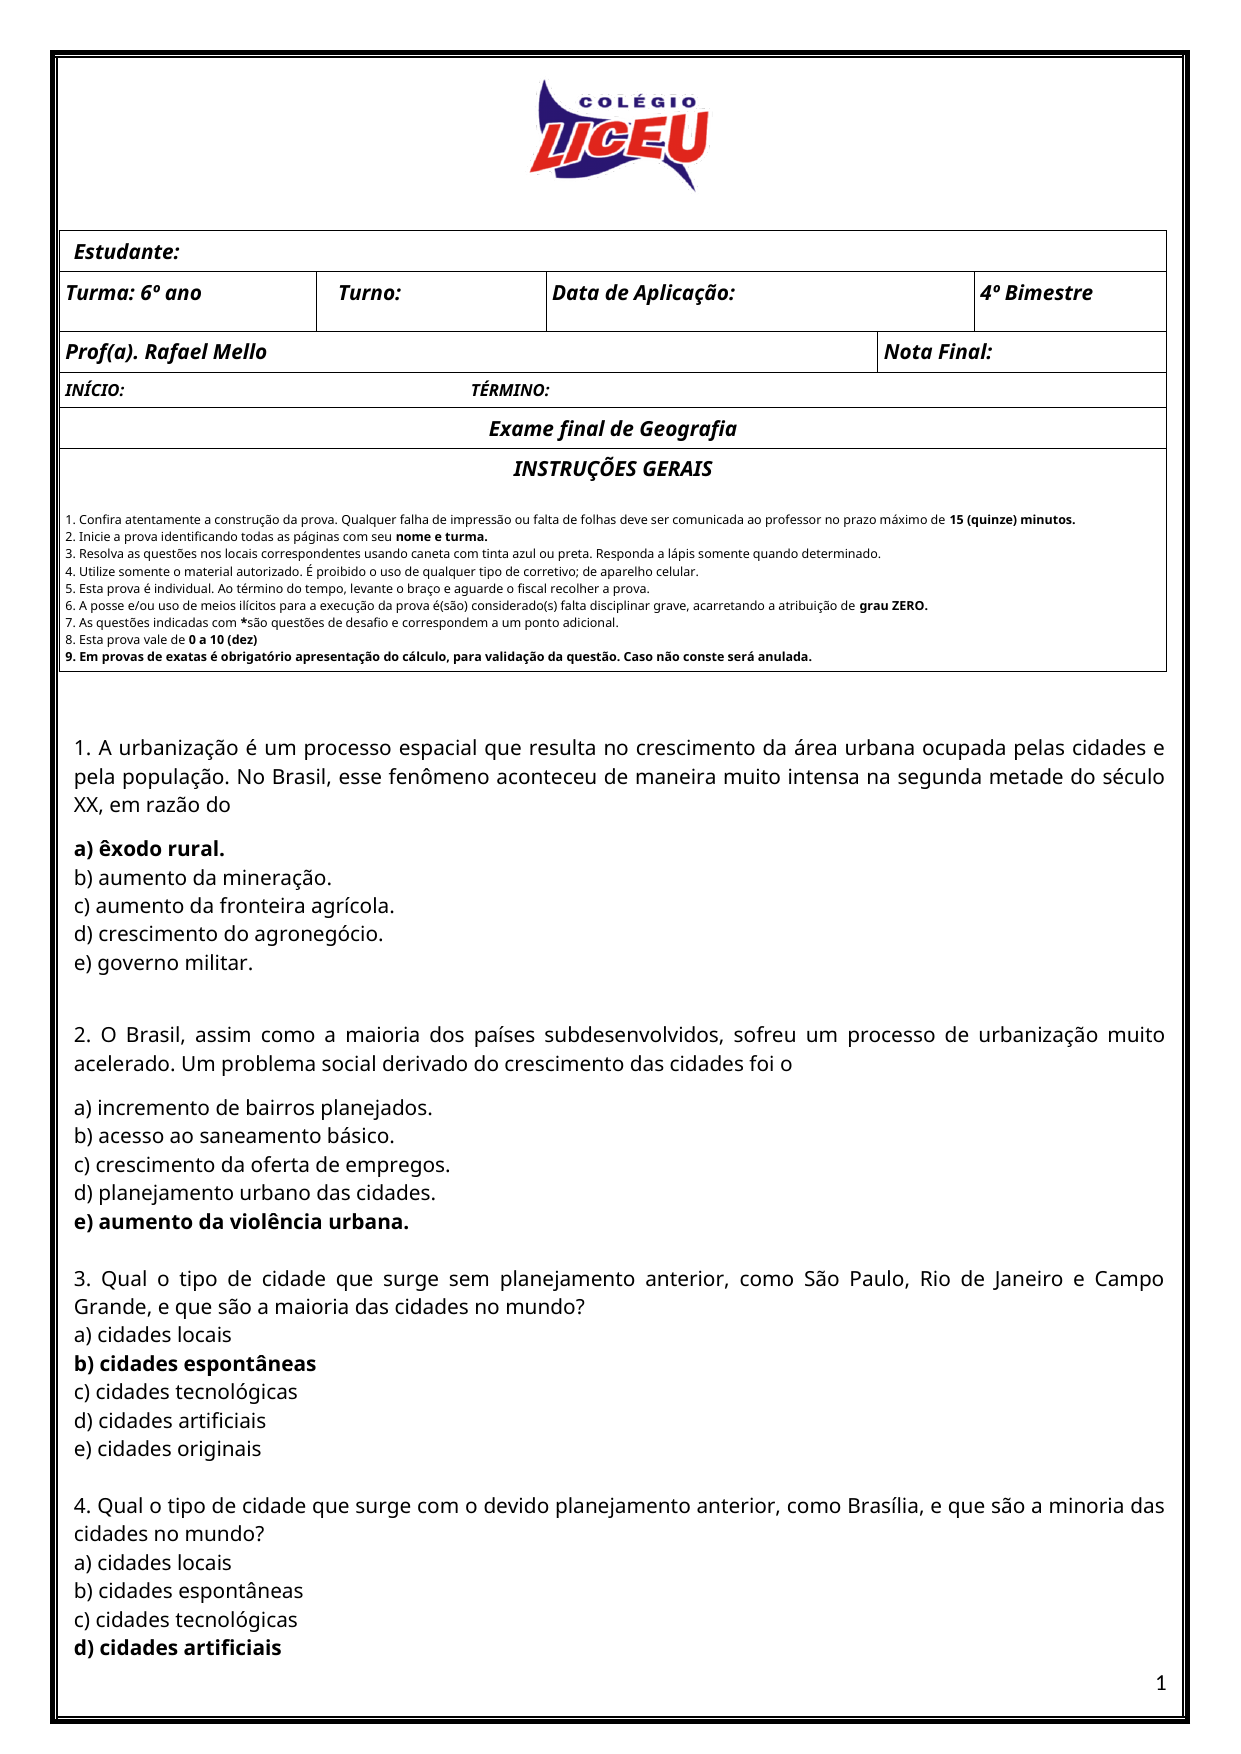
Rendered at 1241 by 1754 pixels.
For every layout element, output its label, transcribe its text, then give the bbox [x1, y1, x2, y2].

text e) governo militar. [74, 948, 1167, 976]
text a) cidades locais [74, 1321, 1167, 1349]
text b) acesso ao saneamento básico. [74, 1121, 1167, 1150]
text 1. A urbanização é um processo espacial que resulta no crescimento da área urbana ocupada pelas cidades e pela população. No Brasil, esse fenômeno aconteceu de maneira muito intensa na segunda metade do século XX, em razão do [74, 733, 1167, 819]
table_cell Turma: 6º ano [60, 272, 316, 331]
text b) cidades espontâneas [74, 1576, 1167, 1605]
text a) êxodo rural. [74, 834, 1167, 863]
picture [519, 70, 719, 196]
table_cell Prof(a). Rafael Mello [60, 332, 877, 372]
text d) cidades artificiais [74, 1633, 1167, 1662]
text d) cidades artificiais [74, 1406, 1167, 1434]
text b) cidades espontâneas [74, 1349, 1167, 1377]
table_cell INÍCIO: TÉRMINO: [60, 373, 1166, 407]
text e) aumento da violência urbana. [74, 1207, 1167, 1235]
text b) aumento da mineração. [74, 863, 1167, 891]
table_header Estudante: [60, 231, 1166, 271]
text 3. Qual o tipo de cidade que surge sem planejamento anterior, como São Paulo, Rio de Janeiro e Campo Grande, e que são a maioria das cidades no mundo? [74, 1264, 1167, 1321]
table_cell Data de Aplicação: [547, 272, 974, 331]
text d) crescimento do agronegócio. [74, 919, 1167, 948]
text a) incremento de bairros planejados. [74, 1093, 1167, 1121]
text 2. O Brasil, assim como a maioria dos países subdesenvolvidos, sofreu um processo de urbanização muito acelerado. Um problema social derivado do crescimento das cidades foi o [74, 1021, 1167, 1077]
table_cell Turno: [317, 272, 546, 331]
table_cell Exame final de Geografia [60, 408, 1166, 448]
text c) cidades tecnológicas [74, 1605, 1167, 1633]
text 4. Qual o tipo de cidade que surge com o devido planejamento anterior, como Brasília, e que são a minoria das cidades no mundo? [74, 1491, 1167, 1548]
text c) aumento da fronteira agrícola. [74, 891, 1167, 919]
text a) cidades locais [74, 1548, 1167, 1576]
table_cell Nota Final: [878, 332, 1166, 372]
text c) cidades tecnológicas [74, 1377, 1167, 1406]
table_cell 4º Bimestre [975, 272, 1166, 331]
table_cell INSTRUÇÕES GERAIS 1. Confira atentamente a construção da prova. Qualquer falha de impressão ou falta de folhas deve ser comunicada ao professor no prazo máximo de 15 (quinze) minutos. 2. Inicie a prova identificando todas as páginas com seu nome e turma. 3. Resolva as questões nos locais correspondentes usando caneta com tinta azul ou preta. Responda a lápis somente quando determinado. 4. Utilize somente o material autorizado. É proibido o uso de qualquer tipo de corretivo; de aparelho celular. 5. Esta prova é individual. Ao término do tempo, levante o braço e aguarde o fiscal recolher a prova. 6. A posse e/ou uso de meios ilícitos para a execução da prova é(são) considerado(s) falta disciplinar grave, acarretando a atribuição de grau ZERO. 7. As questões indicadas com *são questões de desafio e correspondem a um ponto adicional. 8. Esta prova vale de 0 a 10 (dez) 9. Em provas de exatas é obrigatório apresentação do cálculo, para validação da questão. Caso não conste será anulada. [60, 449, 1166, 671]
text e) cidades originais [74, 1434, 1167, 1463]
text d) planejamento urbano das cidades. [74, 1178, 1167, 1207]
text c) crescimento da oferta de empregos. [74, 1150, 1167, 1178]
